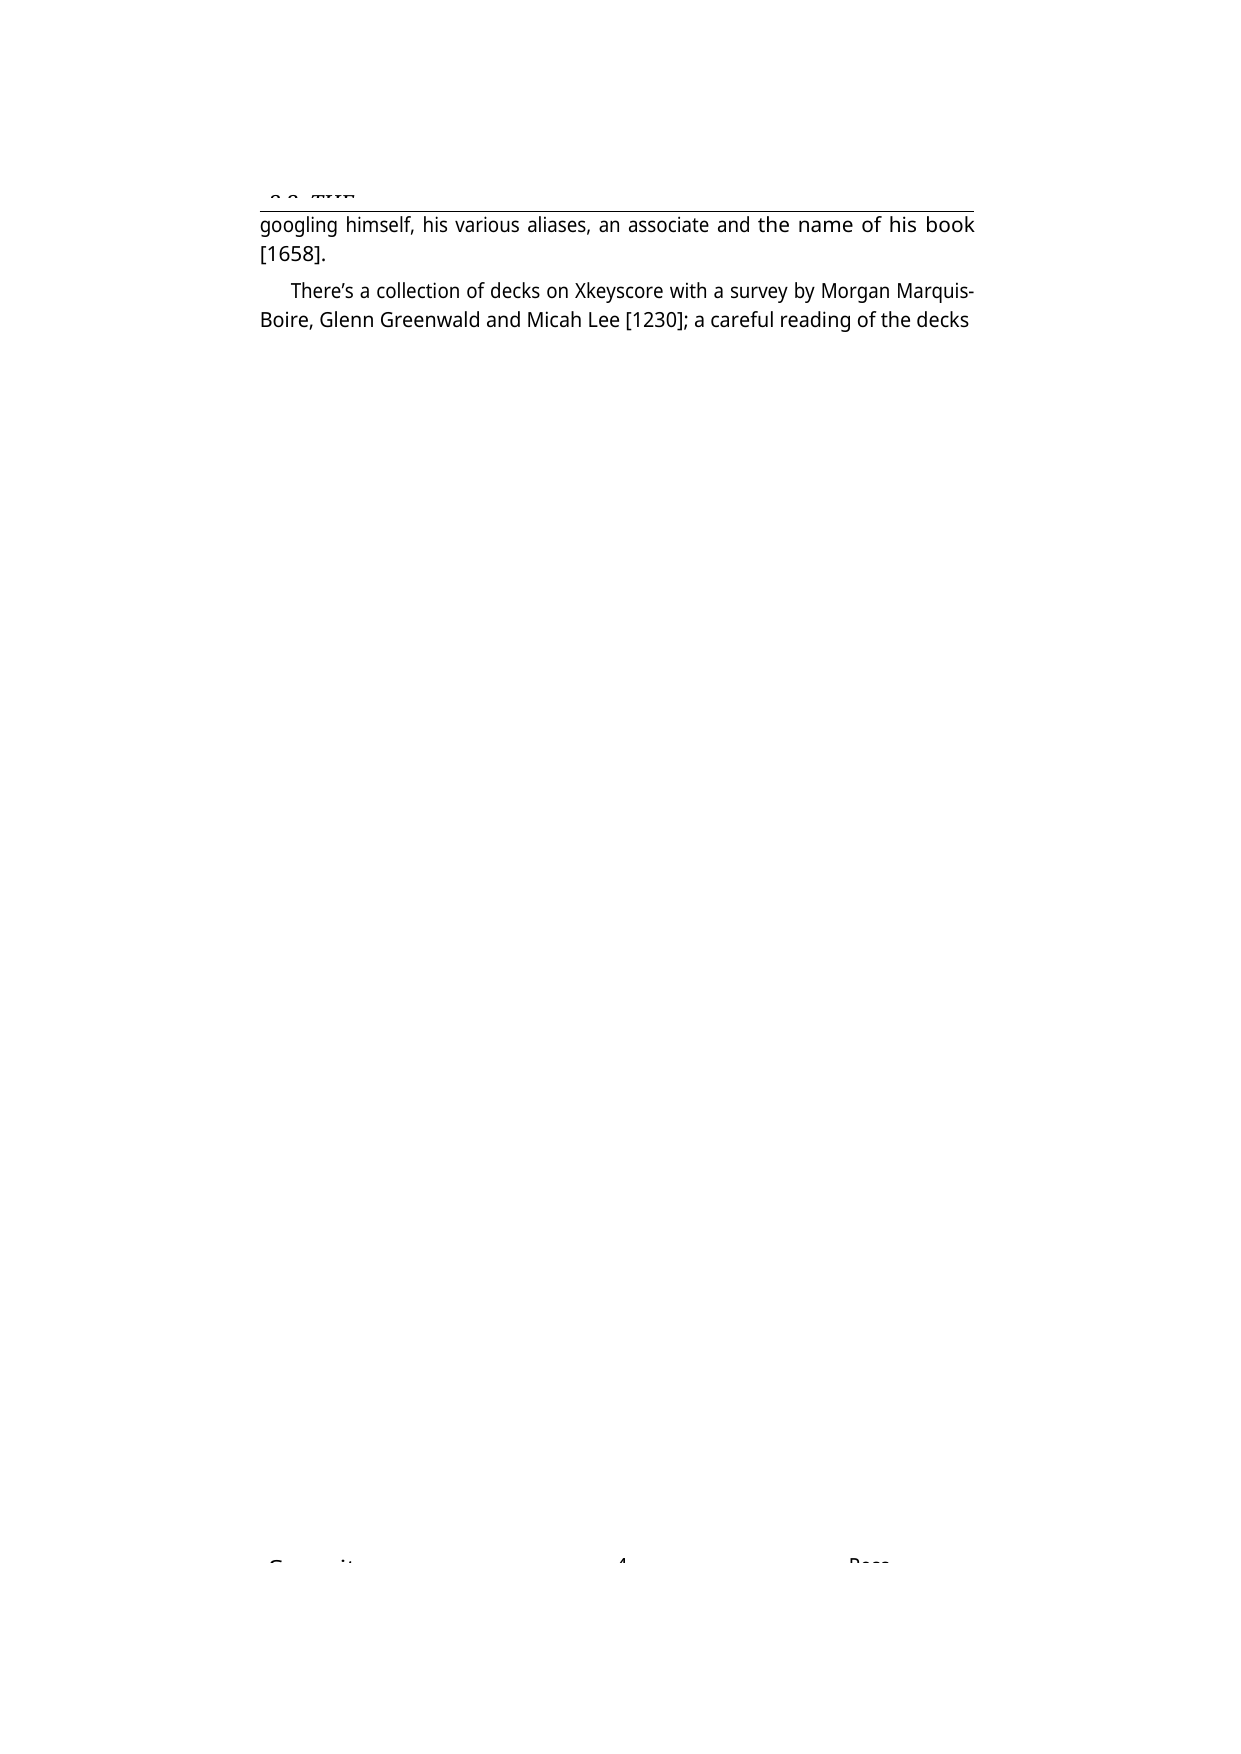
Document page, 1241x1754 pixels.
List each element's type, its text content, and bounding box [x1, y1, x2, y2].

text There’s a collection of decks on Xkeyscore with a survey by Morgan Marquis- Boire, Glenn Greenwald and Micah Lee [1230]; a careful reading of the decks [259, 276, 975, 333]
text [259, 210, 975, 267]
